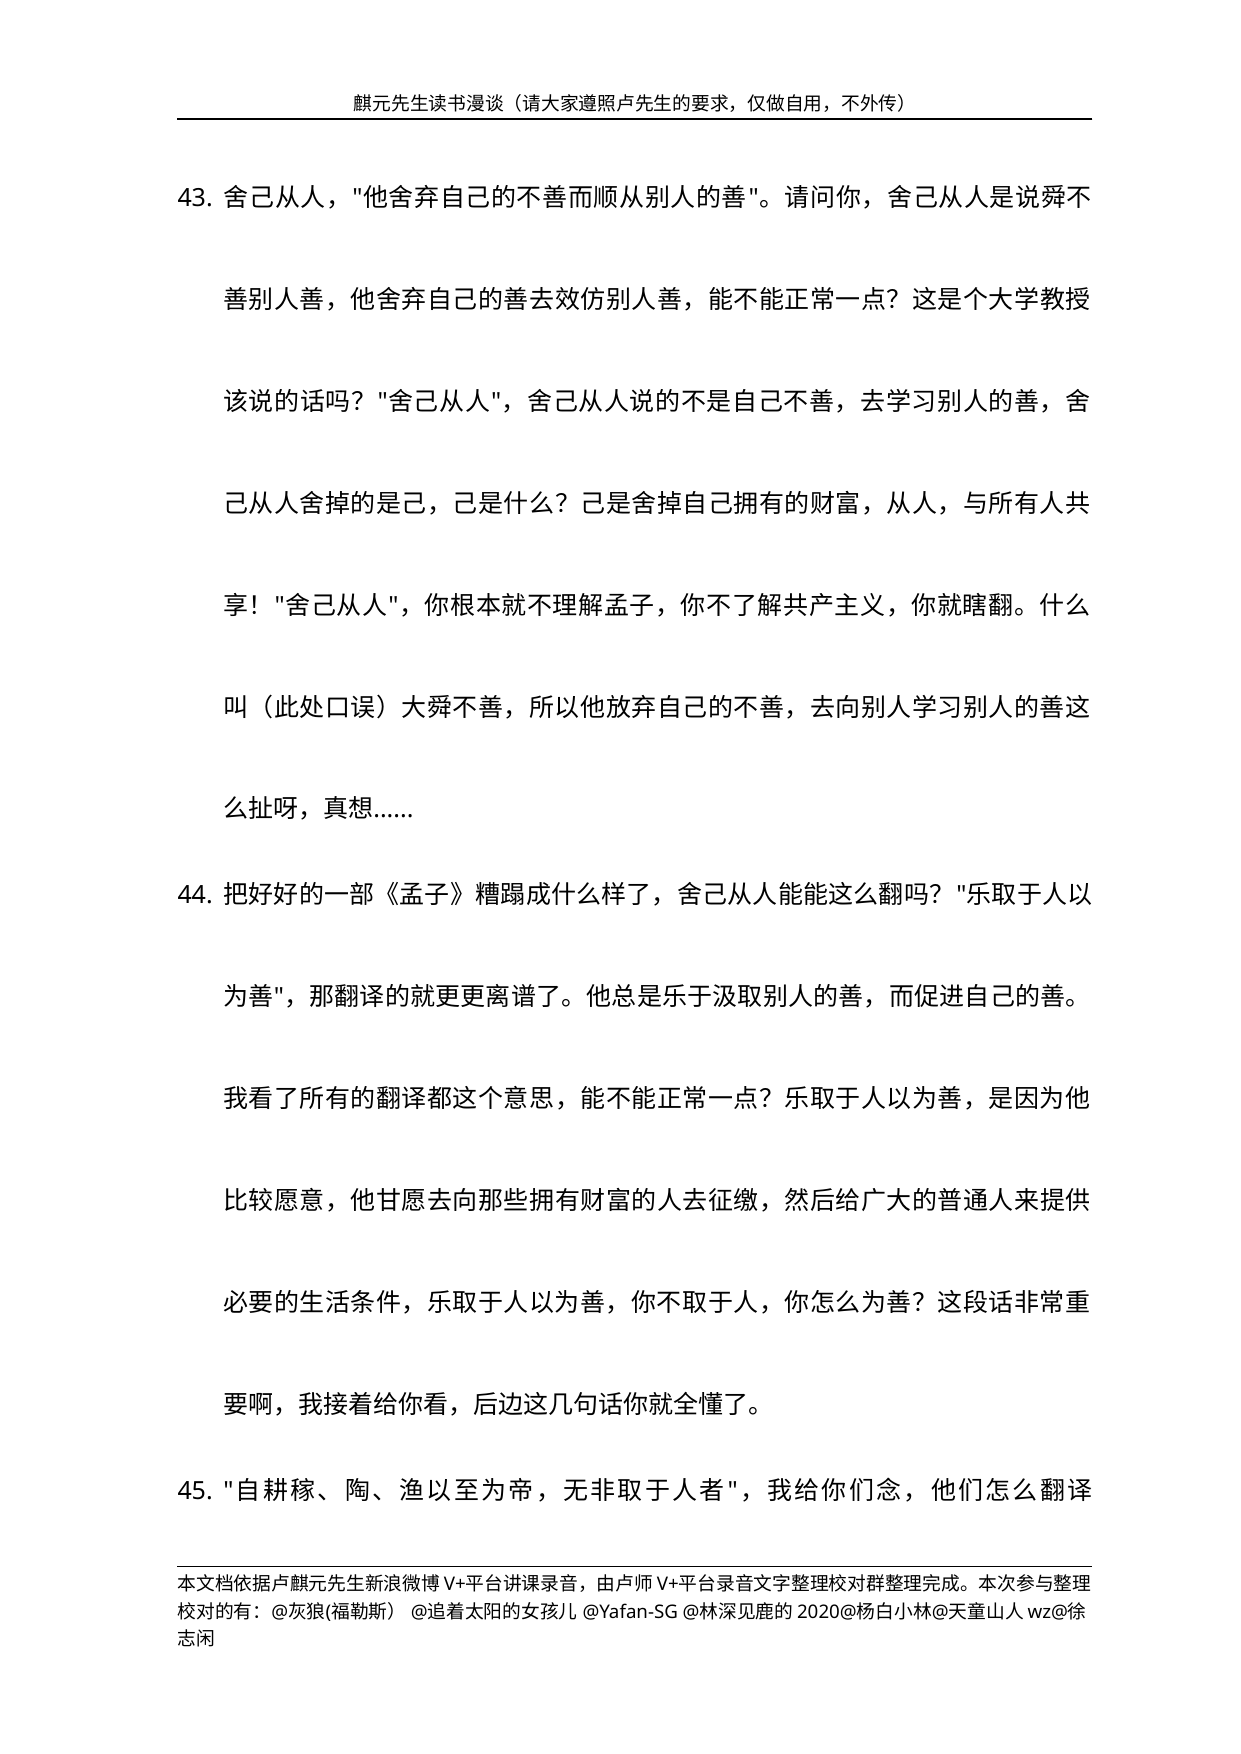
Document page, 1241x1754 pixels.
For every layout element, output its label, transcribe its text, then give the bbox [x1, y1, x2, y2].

list ﻿舍己从人，"他舍弃自己的不善而顺从别人的善"。请问你，舍己从人是说舜不善别人善，他舍弃自己的善去效仿别人善，能不能正常一点？这是个大学教授该说的话吗？"舍己从人"，舍己从人说的不是自己不善，去学习别人的善，舍己从人舍掉的是己，己是什么？己是舍掉自己拥有的财富，从人，与所有人共享！"舍己从人"，你根本就不理解孟子，你不了解共产主义，你就瞎翻。什么叫（此处口误）大舜不善，所以他放弃自己的不善，去向别人学习别人的善这么扯呀，真想...... [177, 162, 1092, 841]
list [177, 1454, 1092, 1522]
list ﻿把好好的一部《孟子》糟蹋成什么样了，舍己从人能能这么翻吗？"乐取于人以为善"，那翻译的就更更离谱了。他总是乐于汲取别人的善，而促进自己的善。我看了所有的翻译都这个意思，能不能正常一点？乐取于人以为善，是因为他比较愿意，他甘愿去向那些拥有财富的人去征缴，然后给广大的普通人来提供必要的生活条件，乐取于人以为善，你不取于人，你怎么为善？这段话非常重要啊，我接着给你看，后边这几句话你就全懂了。 [177, 859, 1092, 1436]
